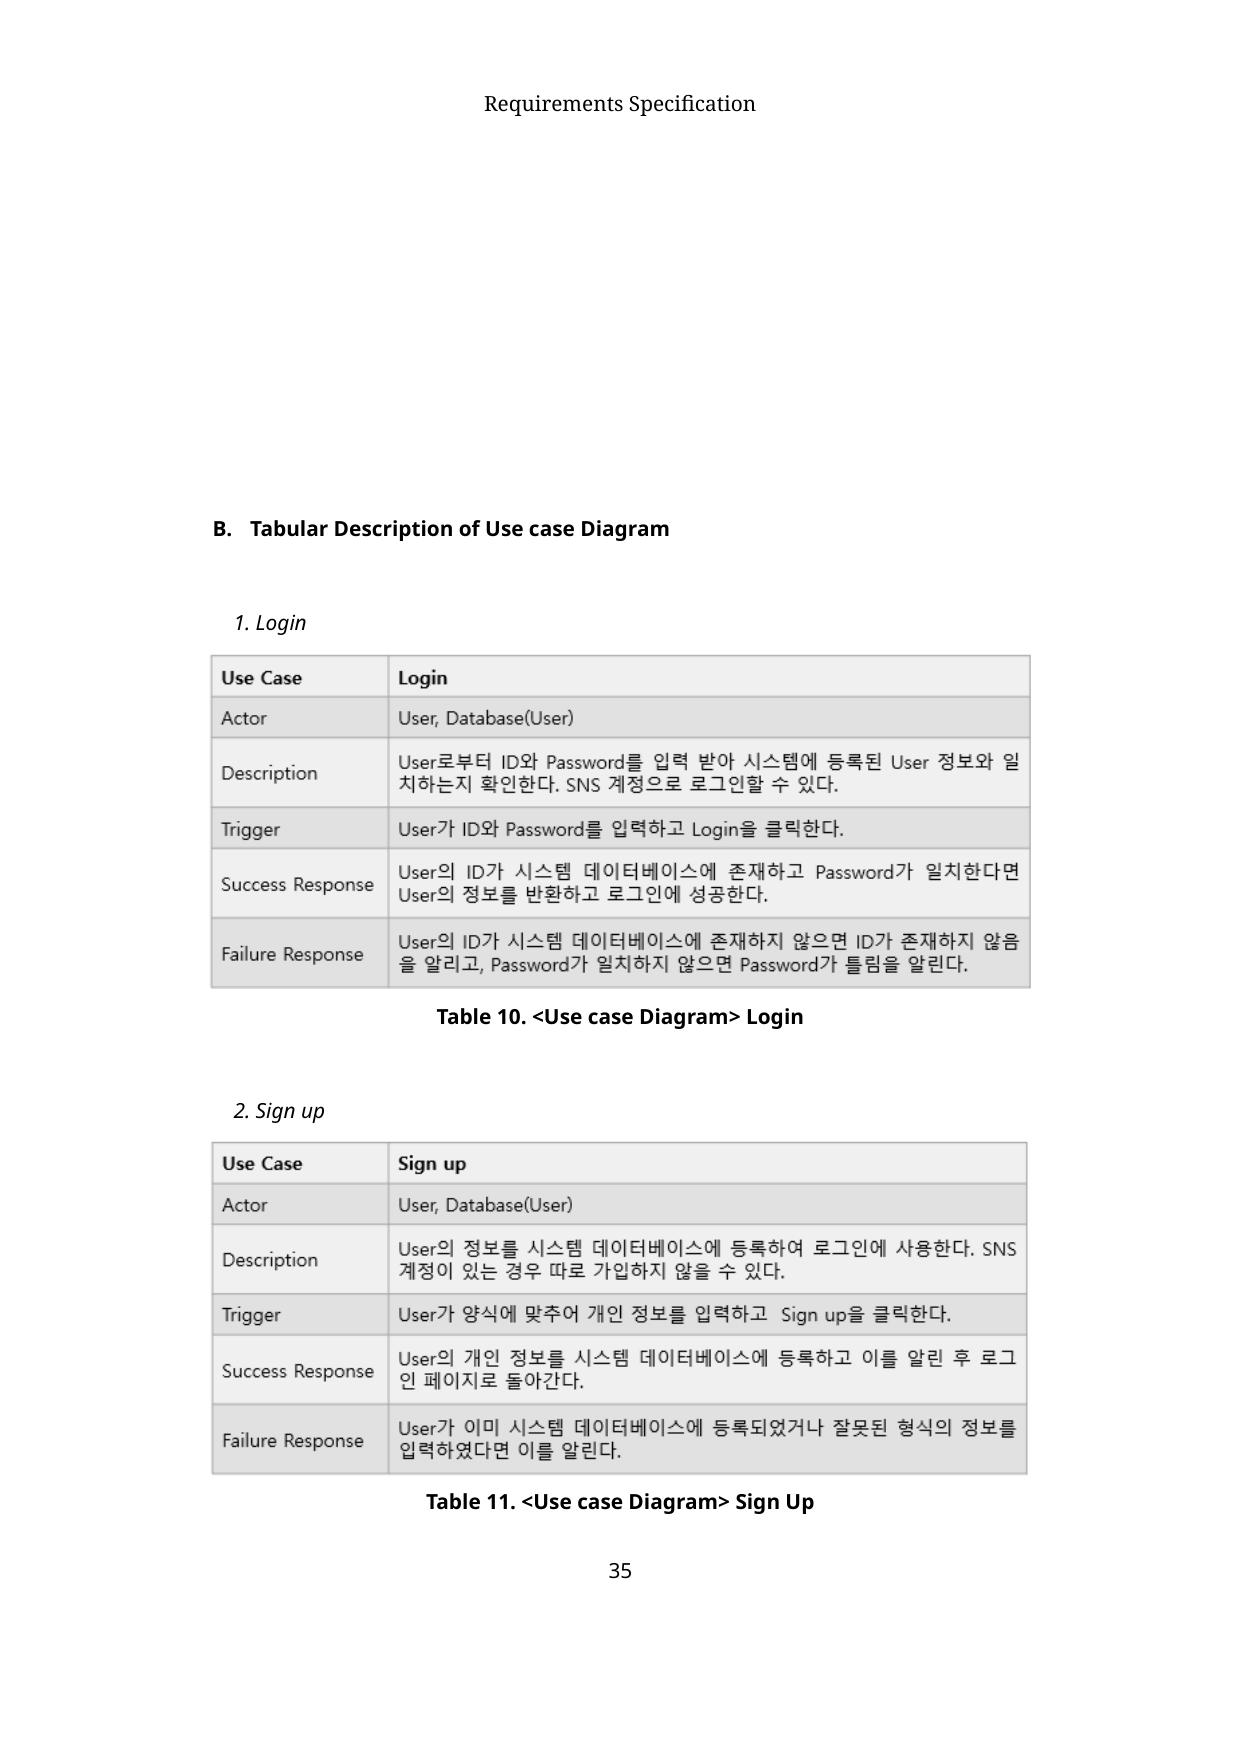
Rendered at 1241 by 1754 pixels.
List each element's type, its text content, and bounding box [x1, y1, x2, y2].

picture [206, 651, 1035, 993]
picture [207, 1138, 1033, 1478]
subtitle 1. Login [233, 608, 1090, 637]
subtitle Tabular Description of Use case Diagram [212, 514, 1090, 542]
subtitle 2. Sign up [233, 1097, 1090, 1125]
